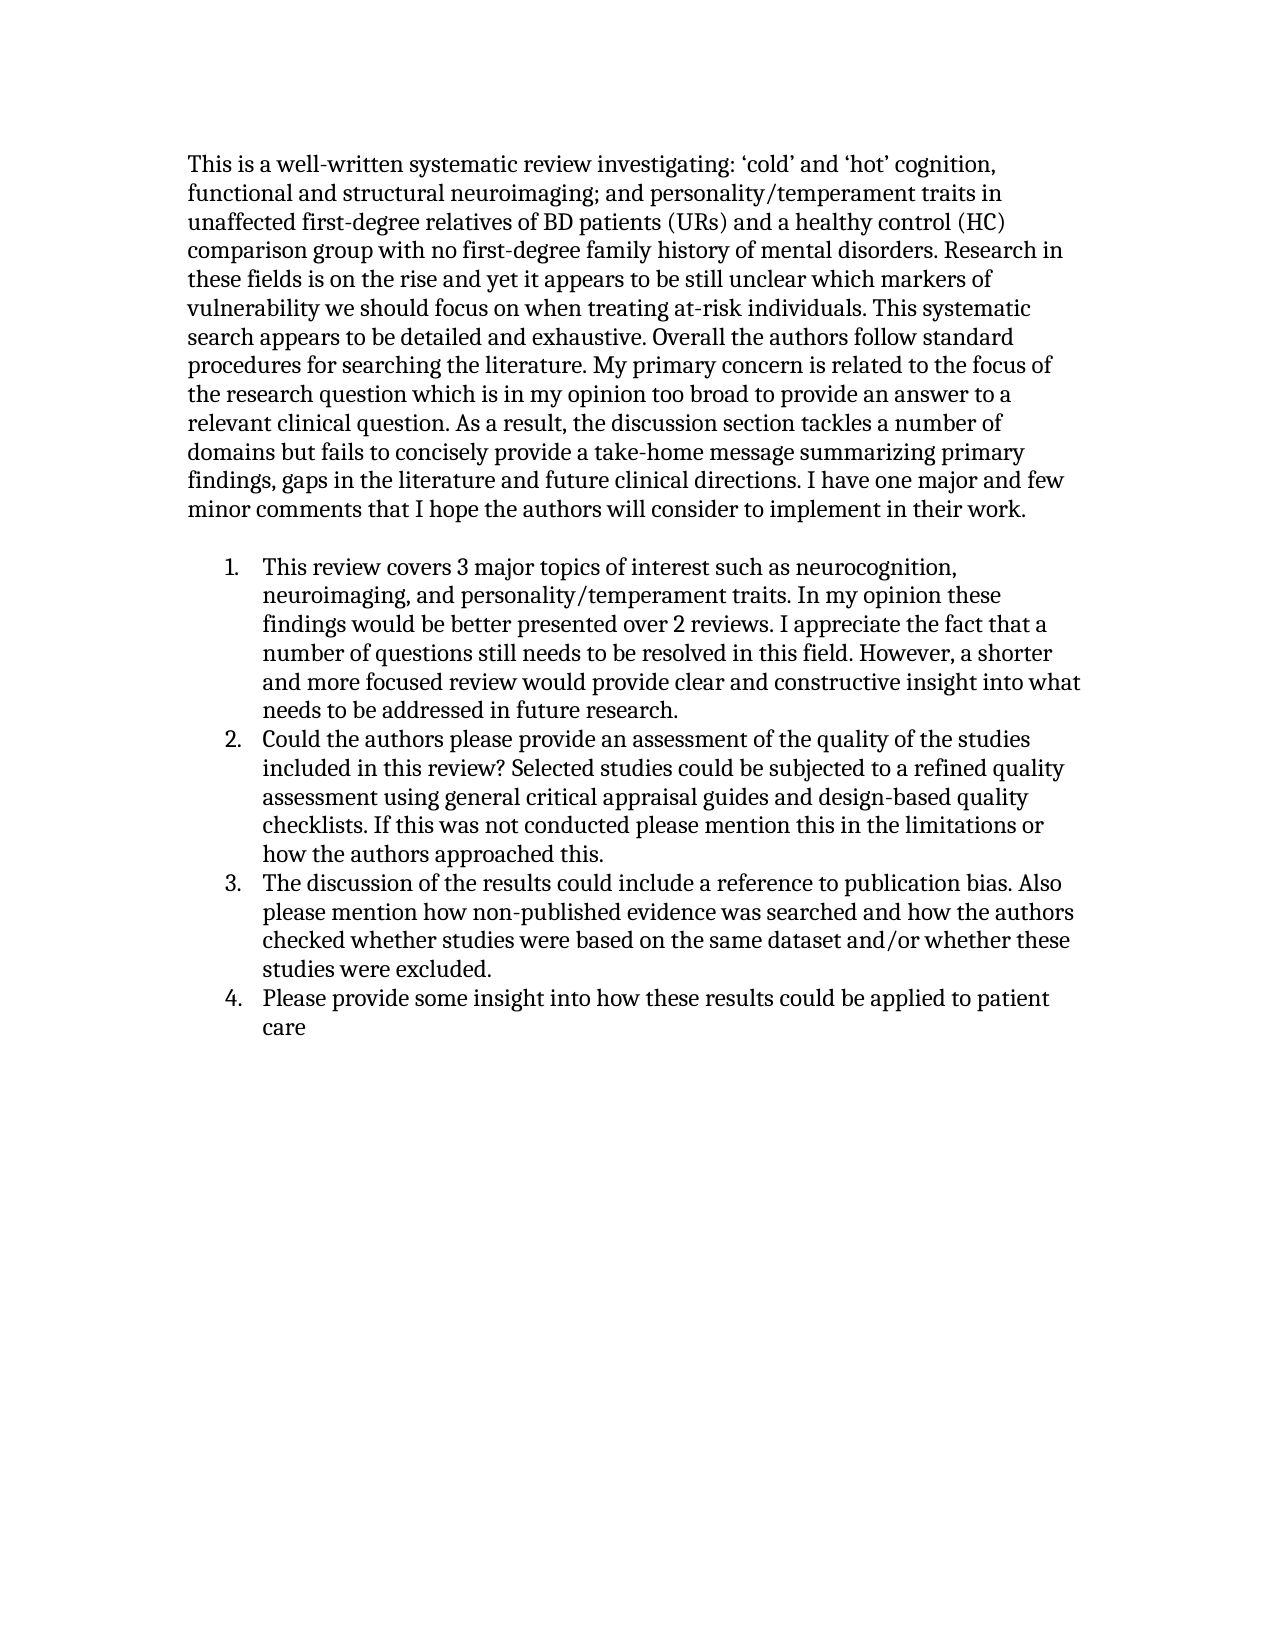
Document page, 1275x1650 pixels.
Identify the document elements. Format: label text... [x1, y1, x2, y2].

list This review covers 3 major topics of interest such as neurocognition, neuroimaging, and personality/temperament traits. In my opinion these findings would be better presented over 2 reviews. I appreciate the fact that a number of questions still needs to be resolved in this field. However, a shorter and more focused review would provide clear and constructive insight into what needs to be addressed in future research. [225, 552, 1087, 725]
list The discussion of the results could include a reference to publication bias. Also please mention how non-published evidence was searched and how the authors checked whether studies were based on the same dataset and/or whether these studies were excluded. [225, 869, 1087, 984]
text This is a well-written systematic review investigating: ‘cold’ and ‘hot’ cognition, functional and structural neuroimaging; and personality/temperament traits in unaffected first-degree relatives of BD patients (URs) and a healthy control (HC) comparison group with no first-degree family history of mental disorders. Research in these fields is on the rise and yet it appears to be still unclear which markers of vulnerability we should focus on when treating at-risk individuals. This systematic search appears to be detailed and exhaustive. Overall the authors follow standard procedures for searching the literature. My primary concern is related to the focus of the research question which is in my opinion too broad to provide an answer to a relevant clinical question. As a result, the discussion section tackles a number of domains but fails to concisely provide a take-home message summarizing primary findings, gaps in the literature and future clinical directions. I have one major and few minor comments that I hope the authors will consider to implement in their work. [187, 150, 1087, 524]
list Please provide some insight into how these results could be applied to patient care [225, 984, 1087, 1041]
list Could the authors please provide an assessment of the quality of the studies included in this review? Selected studies could be subjected to a refined quality assessment using general critical appraisal guides and design-based quality checklists. If this was not conducted please mention this in the limitations or how the authors approached this. [225, 725, 1087, 869]
